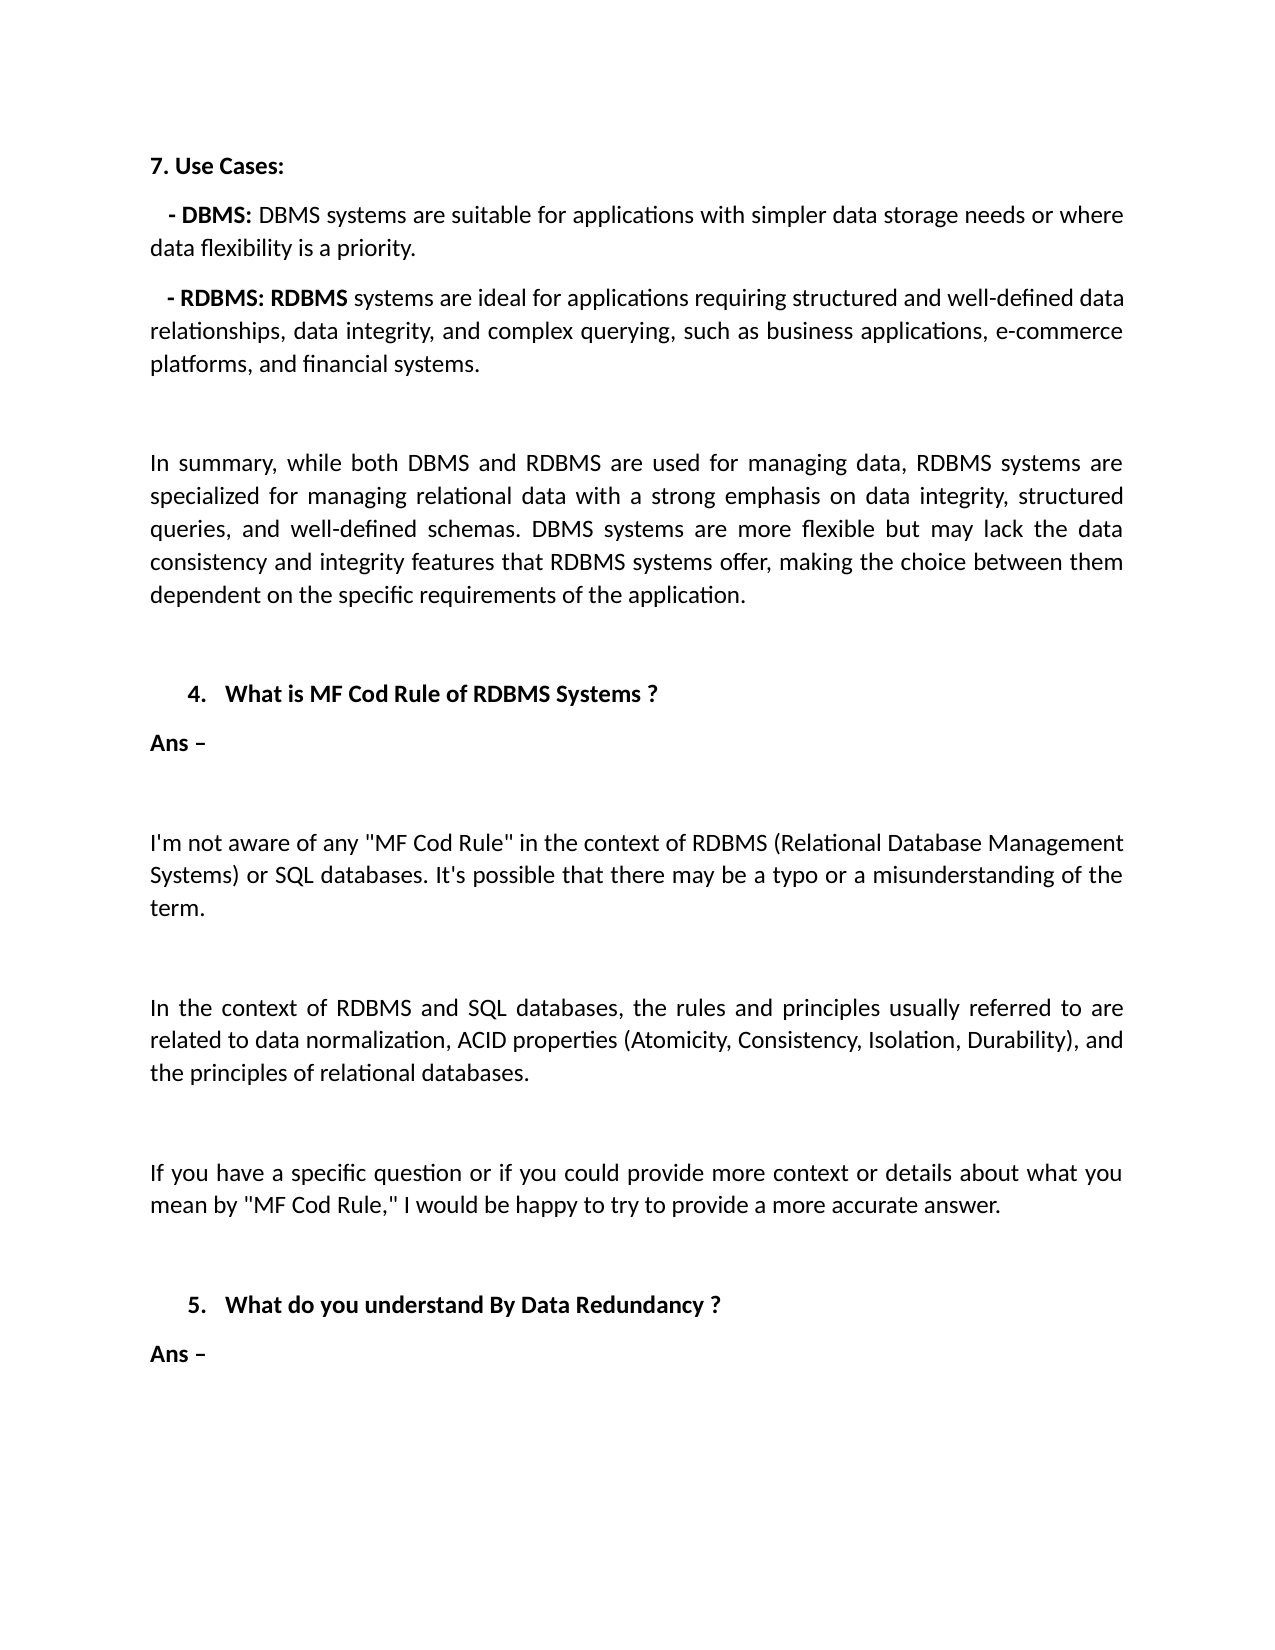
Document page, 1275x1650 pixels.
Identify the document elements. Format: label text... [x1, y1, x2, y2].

text Ans – [150, 727, 1125, 758]
text In the context of RDBMS and SQL databases, the rules and principles usually referred to are related to data normalization, ACID properties (Atomicity, Consistency, Isolation, Durability), and the principles of relational databases. [150, 992, 1125, 1088]
text - DBMS: DBMS systems are suitable for applications with simpler data storage needs or where data flexibility is a priority. [150, 199, 1125, 263]
text 7. Use Cases: [150, 150, 1125, 181]
text - RDBMS: RDBMS systems are ideal for applications requiring structured and well-defined data relationships, data integrity, and complex querying, such as business applications, e-commerce platforms, and financial systems. [150, 282, 1125, 378]
list What do you understand By Data Redundancy ? [187, 1289, 1125, 1319]
text In summary, while both DBMS and RDBMS are used for managing data, RDBMS systems are specialized for managing relational data with a strong emphasis on data integrity, structured queries, and well-defined schemas. DBMS systems are more flexible but may lack the data consistency and integrity features that RDBMS systems offer, making the choice between them dependent on the specific requirements of the application. [150, 447, 1125, 609]
text I'm not aware of any "MF Cod Rule" in the context of RDBMS (Relational Database Management Systems) or SQL databases. It's possible that there may be a typo or a misunderstanding of the term. [150, 827, 1125, 923]
text If you have a specific question or if you could provide more context or details about what you mean by "MF Cod Rule," I would be happy to try to provide a more accurate answer. [150, 1157, 1125, 1220]
text Ans – [150, 1338, 1125, 1369]
list What is MF Cod Rule of RDBMS Systems ? [187, 678, 1125, 708]
